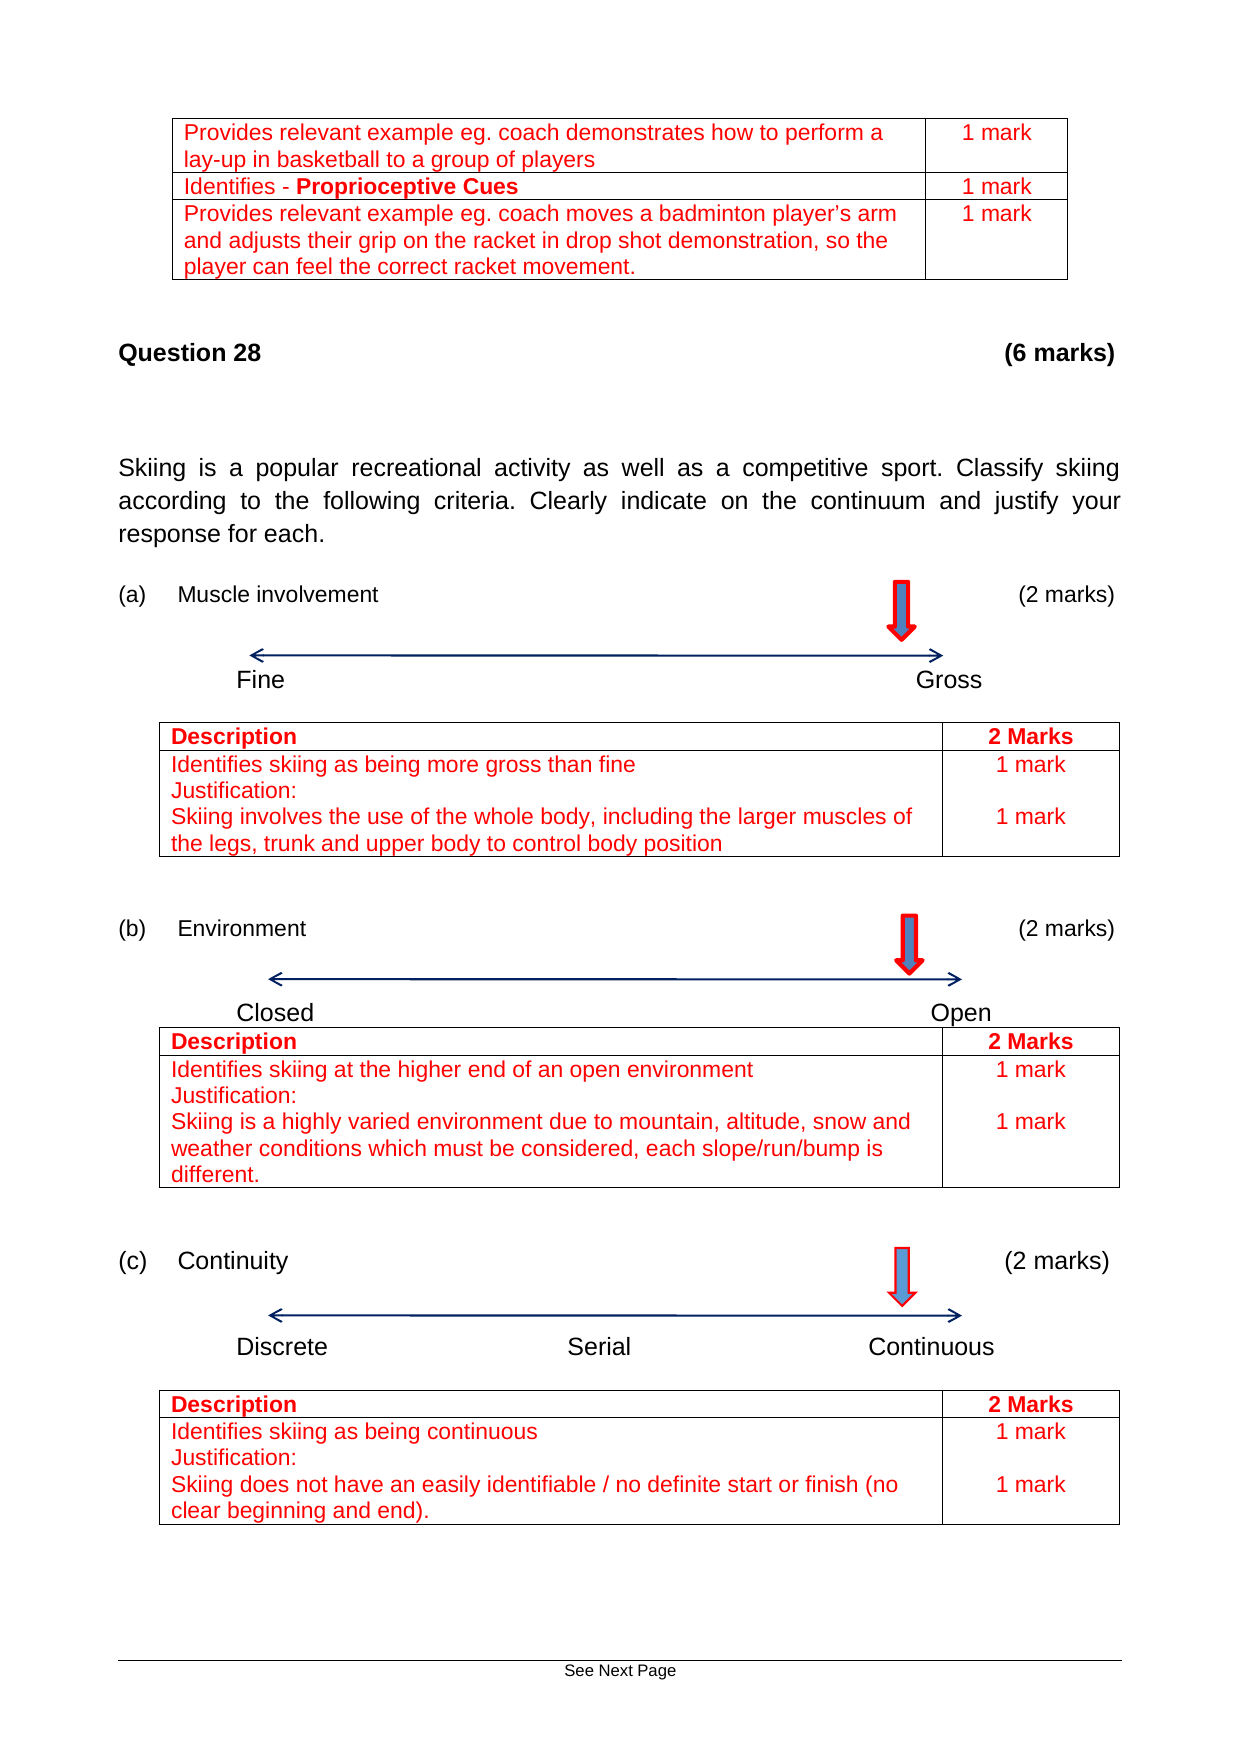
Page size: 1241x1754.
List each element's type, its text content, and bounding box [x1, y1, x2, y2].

text (c) Continuity (2 marks) [118, 1246, 894, 1274]
table_cell Provides relevant example eg. coach moves a badminton player’s arm and adjusts their grip on the racket in drop shot demonstration, so the player can feel the correct racket movement. [173, 200, 925, 279]
table_header Description [160, 723, 942, 749]
text Question 28 (6 marks) [118, 338, 1122, 367]
table_cell 1 mark [926, 173, 1067, 199]
table_cell 1 mark 1 mark [943, 1056, 1119, 1187]
list Environment (2 marks) [918, 914, 1122, 941]
table_cell 1 mark [926, 119, 1067, 172]
table_header 2 Marks [943, 723, 1119, 749]
table_header 2 Marks [943, 1028, 1119, 1054]
text Discrete Serial Continuous [118, 1332, 1122, 1361]
table_header Description [160, 1028, 942, 1054]
table_header 2 Marks [943, 1391, 1119, 1417]
text (a) Muscle involvement (2 marks) [118, 581, 892, 607]
text Closed Open [118, 998, 1122, 1027]
text (a) Muscle involvement (2 marks) [911, 581, 1122, 607]
table_cell Identifies skiing as being continuous Justification: Skiing does not have an easily identifiable / no definite start or finish (no clear beginning and end). [160, 1418, 942, 1523]
text Skiing is a popular recreational activity as well as a competitive sport. Classify skiing according to the following criteria. Clearly indicate on the continuum and justify your response for each. [118, 453, 1122, 548]
table_header Description [160, 1391, 942, 1417]
table_cell Provides relevant example eg. coach demonstrates how to perform a lay-up in basketball to a group of players [173, 119, 925, 172]
table_cell Identifies skiing at the higher end of an open environment Justification: Skiing is a highly varied environment due to mountain, altitude, snow and weather conditions which must be considered, each slope/run/bump is different. [160, 1056, 942, 1187]
text (c) Continuity (2 marks) [910, 1246, 1122, 1274]
table_cell 1 mark 1 mark [943, 751, 1119, 856]
table_cell Identifies skiing as being more gross than fine Justification: Skiing involves the use of the whole body, including the larger muscles of the legs, trunk and upper body to control body position [160, 751, 942, 856]
table_cell 1 mark 1 mark [943, 1418, 1119, 1523]
list Environment (2 marks) [118, 914, 900, 941]
table_cell Identifies - Proprioceptive Cues [173, 173, 925, 199]
text Fine Gross [118, 664, 1122, 693]
table_cell 1 mark [926, 200, 1067, 279]
